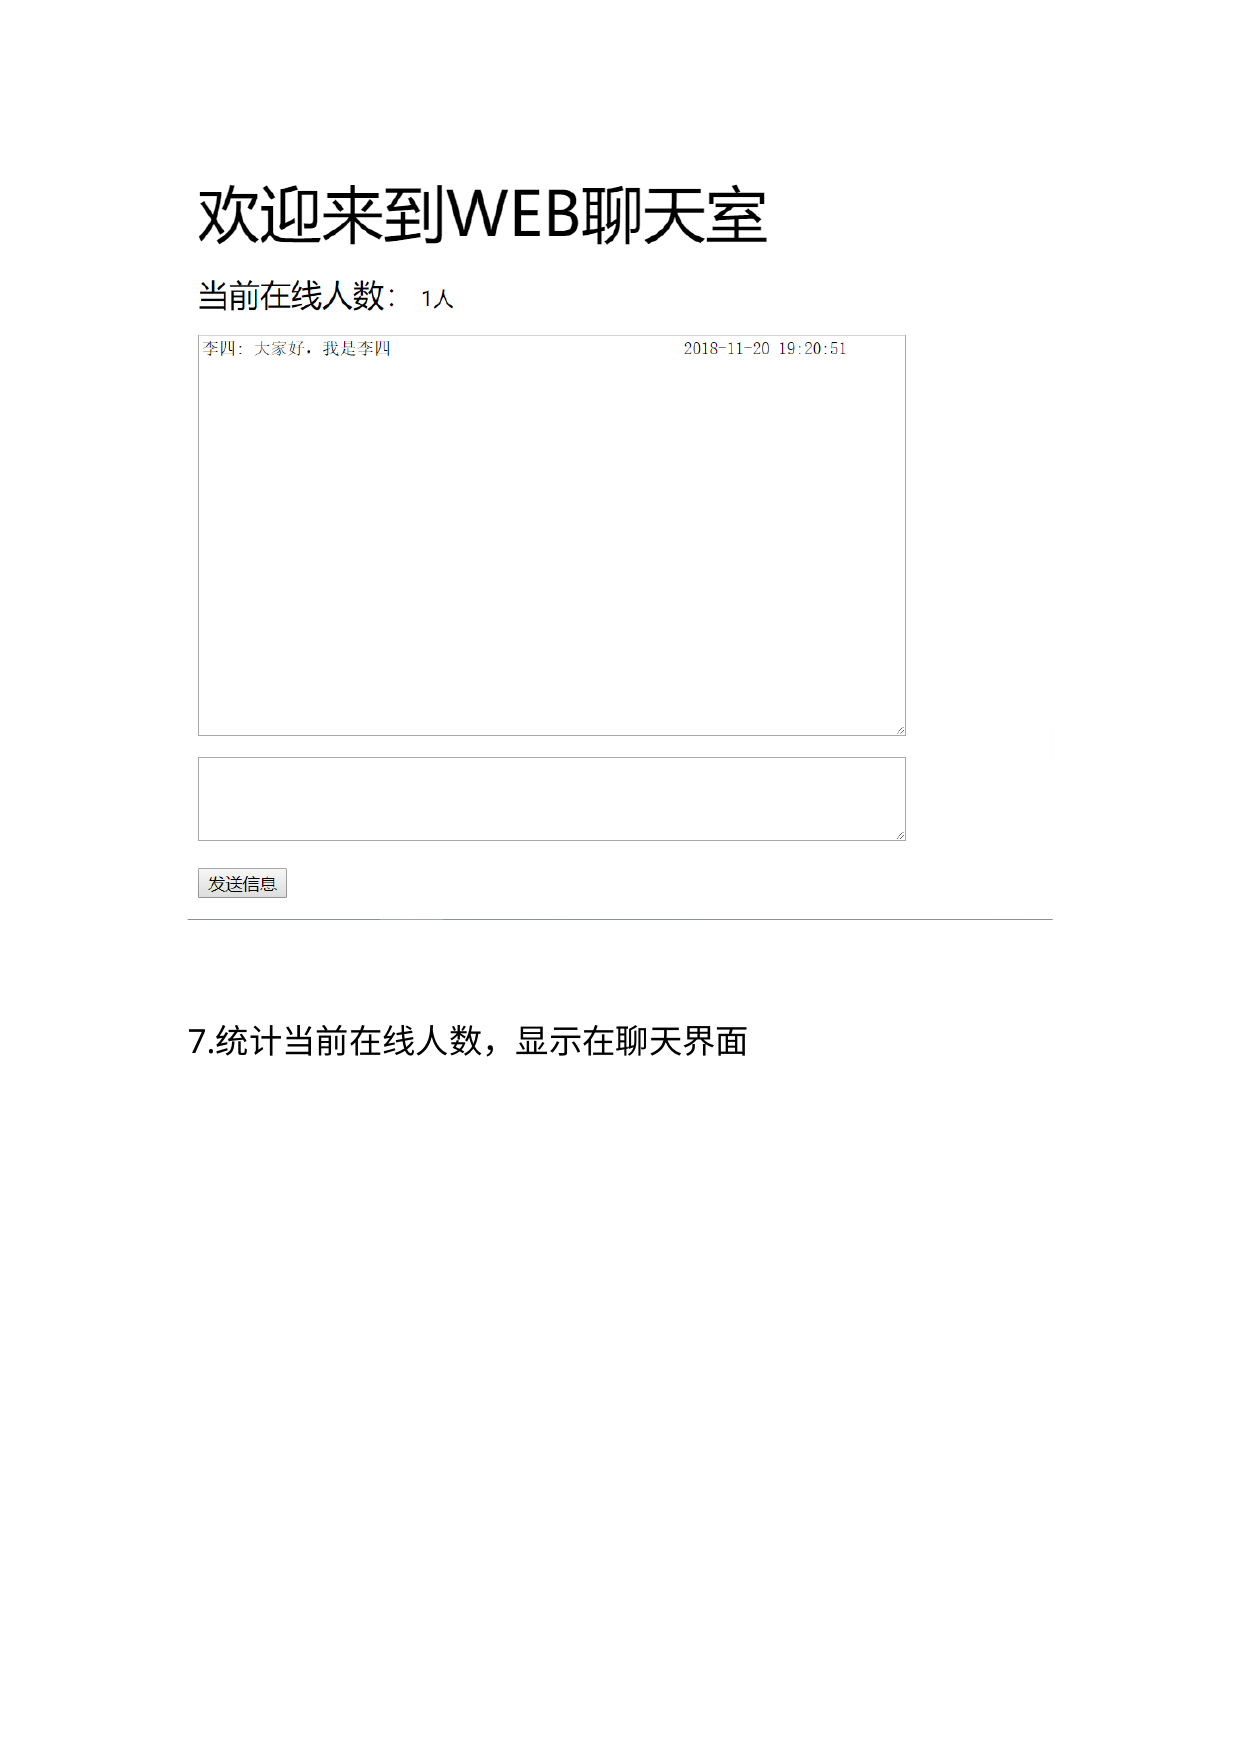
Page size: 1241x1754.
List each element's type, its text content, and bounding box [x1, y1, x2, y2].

picture [187, 162, 1053, 920]
text 7.统计当前在线人数，显示在聊天界面 [187, 1007, 1053, 1072]
